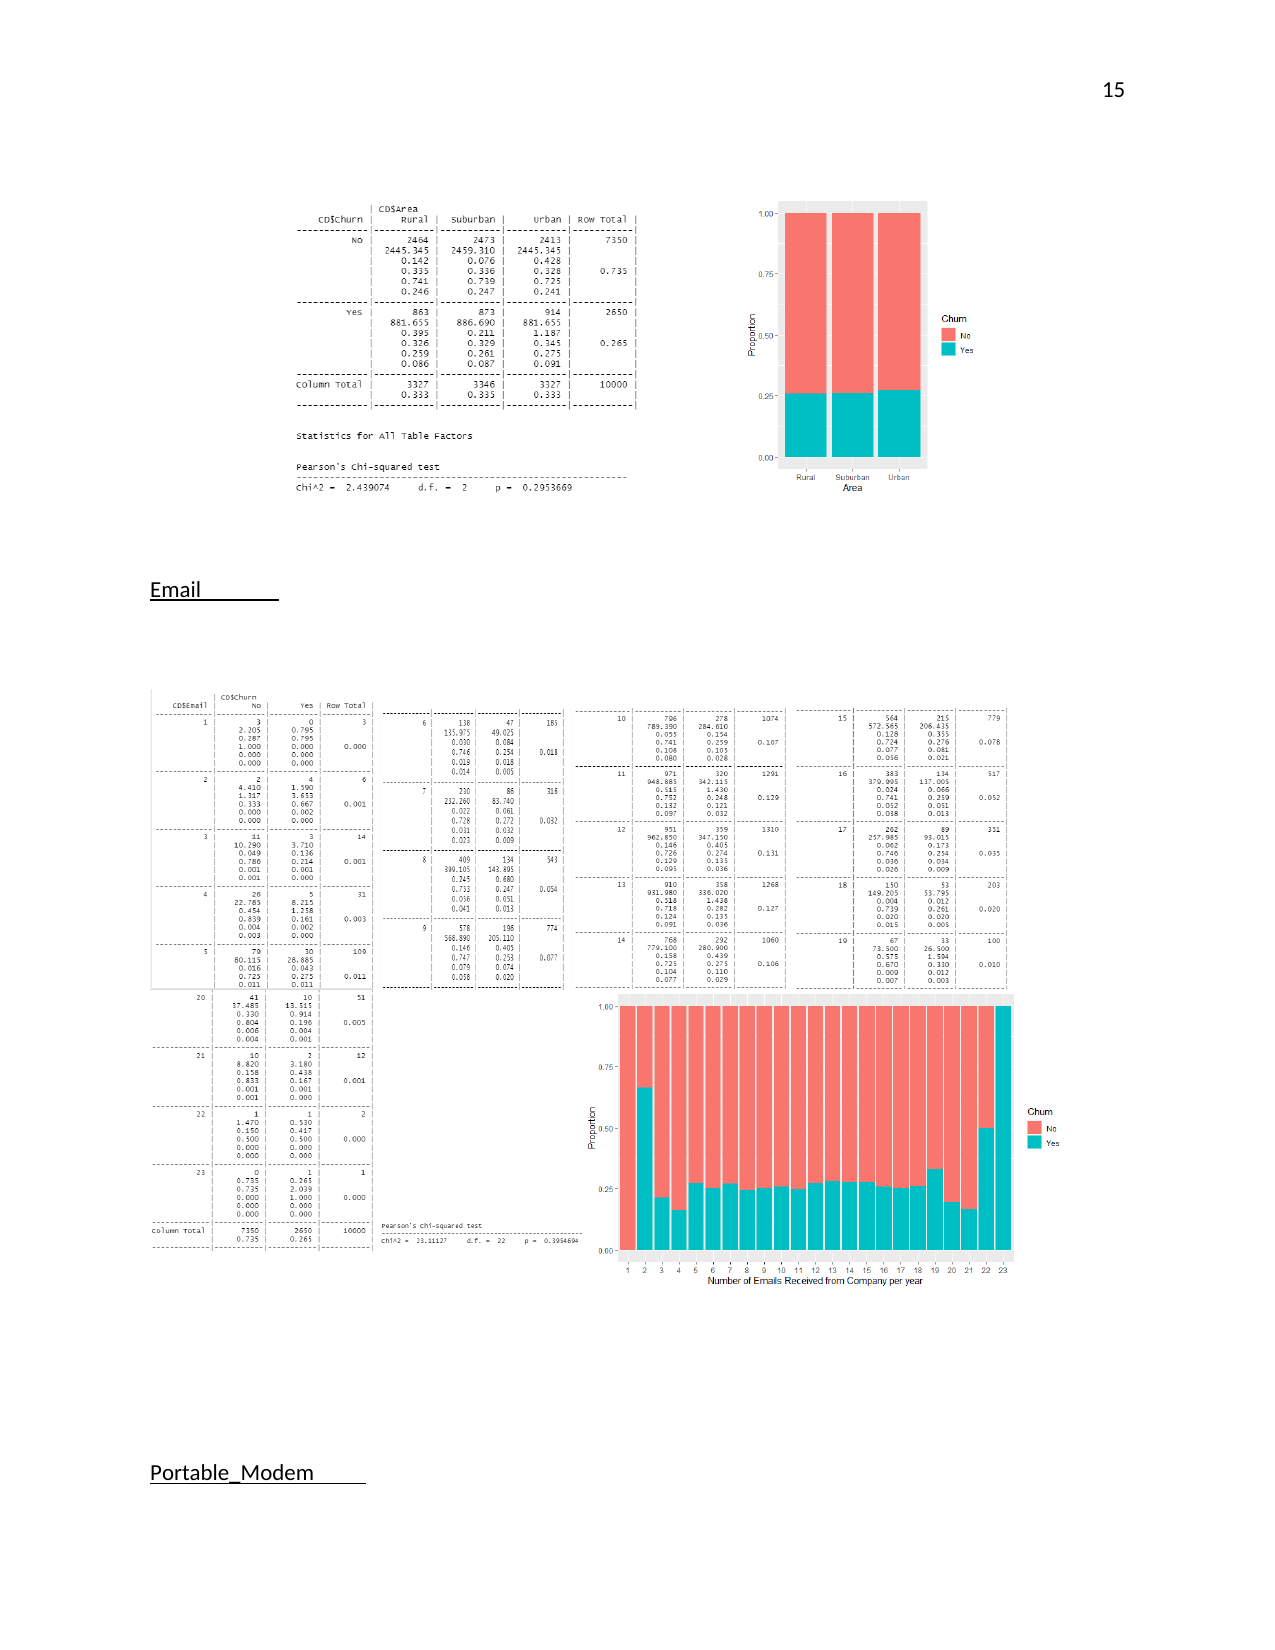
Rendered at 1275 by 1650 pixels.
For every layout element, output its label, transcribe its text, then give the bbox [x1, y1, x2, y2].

picture [742, 196, 983, 497]
text Email [150, 575, 1125, 603]
picture [150, 689, 374, 1253]
picture [292, 196, 639, 497]
picture [379, 708, 1069, 1290]
text Portable_Modem [150, 1458, 1125, 1486]
picture [379, 709, 566, 990]
